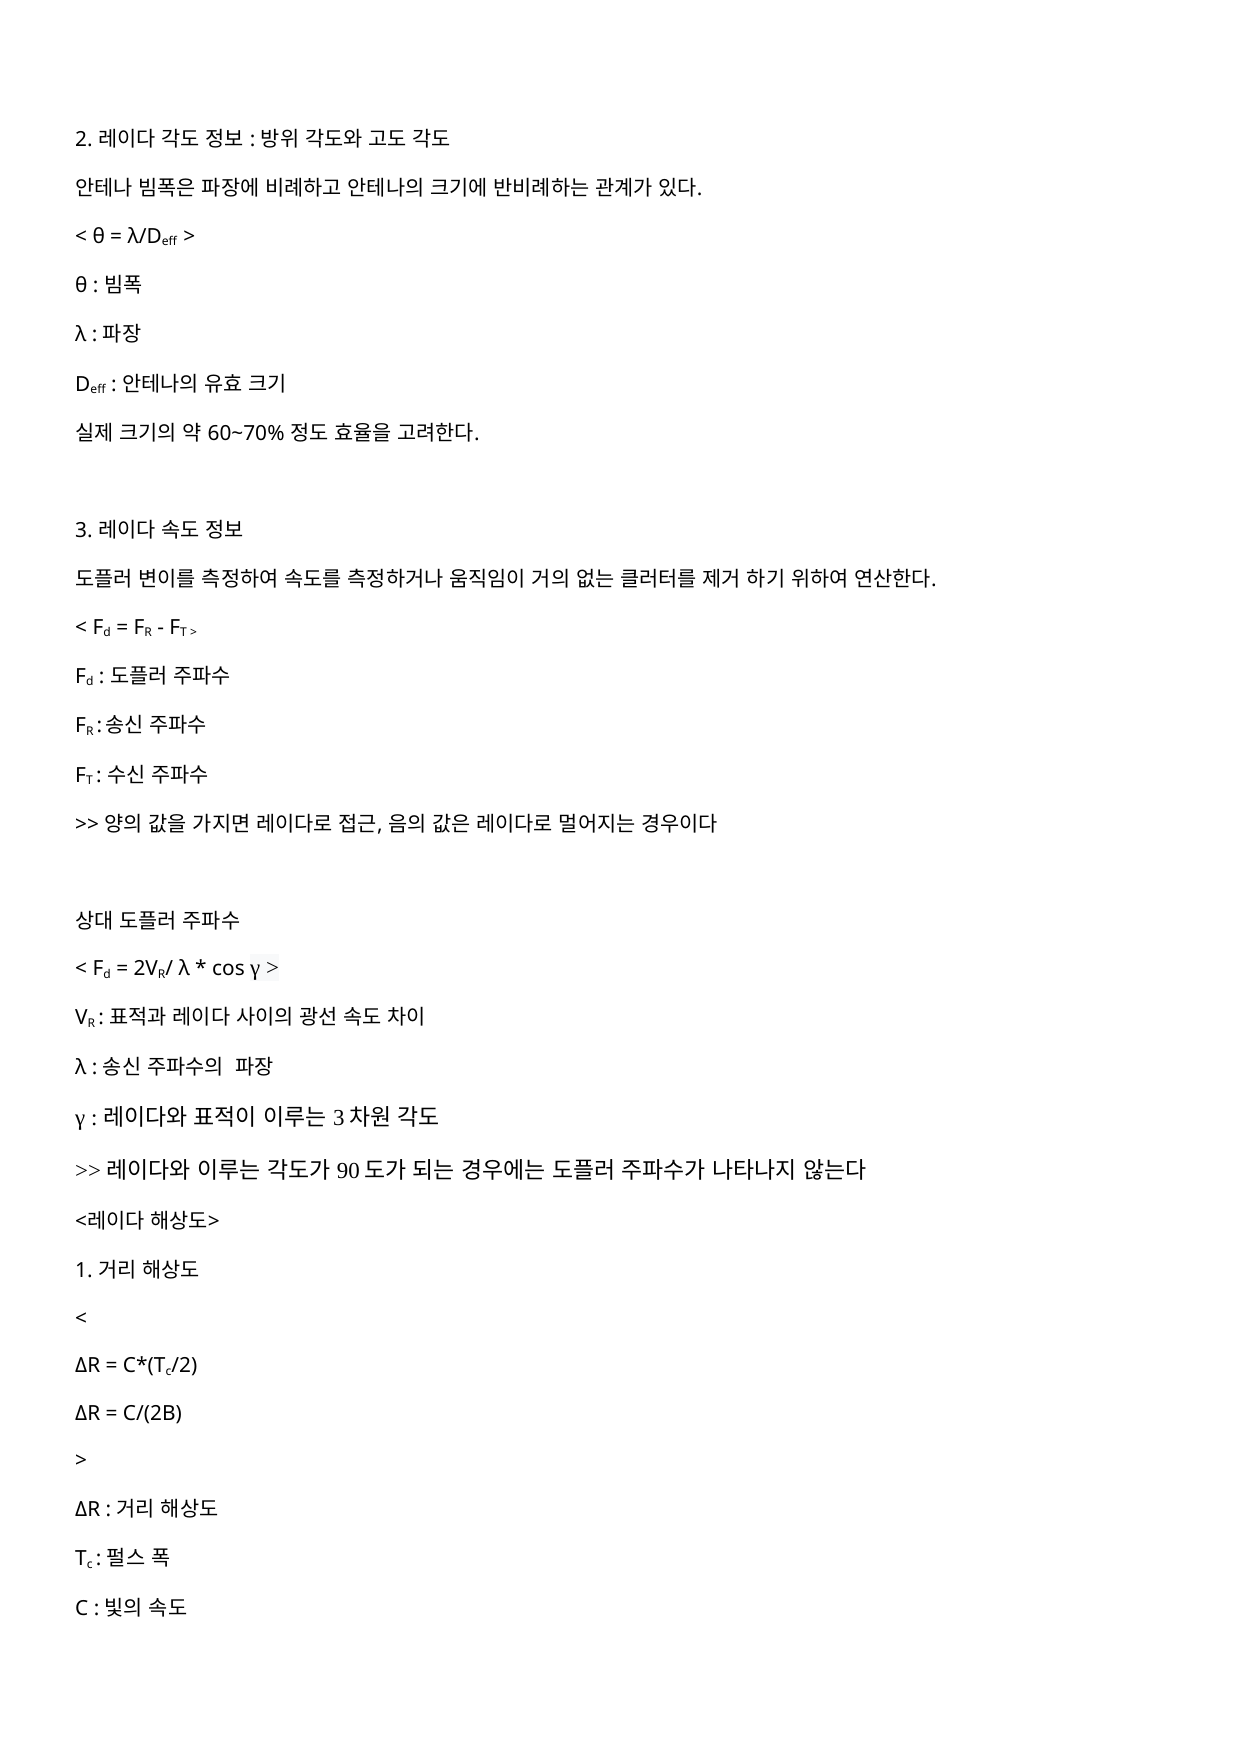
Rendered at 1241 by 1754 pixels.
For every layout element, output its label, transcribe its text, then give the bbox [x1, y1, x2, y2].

text C : 빛의 속도 [75, 1591, 1165, 1621]
text FR : 송신 주파수 [75, 708, 1165, 739]
text θ : 빔폭 [75, 268, 1165, 299]
text Tc : 펄스 폭 [75, 1542, 1165, 1572]
text 안테나 빔폭은 파장에 비례하고 안테나의 크기에 반비례하는 관계가 있다. [75, 172, 1165, 202]
text <레이다 해상도> [75, 1204, 1165, 1234]
text FT : 수신 주파수 [75, 758, 1165, 788]
text > [75, 1445, 1165, 1473]
text < θ = λ/Deff > [75, 221, 1165, 249]
text λ : 파장 [75, 318, 1165, 348]
text 도플러 변이를 측정하여 속도를 측정하거나 움직임이 거의 없는 클러터를 제거 하기 위하여 연산한다. [75, 562, 1165, 593]
text >> 양의 값을 가지면 레이다로 접근, 음의 값은 레이다로 멀어지는 경우이다 [75, 807, 1165, 838]
text 2. 레이다 각도 정보 : 방위 각도와 고도 각도 [75, 122, 1165, 153]
text < Fd = 2VR/ λ * cos γ > [75, 953, 1165, 982]
text 3. 레이다 속도 정보 [75, 513, 1165, 543]
text Fd : 도플러 주파수 [75, 659, 1165, 689]
text ΔR : 거리 해상도 [75, 1492, 1165, 1522]
text Deff : 안테나의 유효 크기 [75, 367, 1165, 397]
text 실제 크기의 약 60~70% 정도 효율을 고려한다. [75, 416, 1165, 447]
text < Fd = FR - FT > [75, 612, 1165, 640]
text ΔR = C*(Tc/2) [75, 1350, 1165, 1379]
text VR : 표적과 레이다 사이의 광선 속도 차이 [75, 1001, 1165, 1031]
text γ : 레이다와 표적이 이루는 3차원 각도 [75, 1099, 1165, 1132]
text < [75, 1303, 1165, 1331]
text ΔR = C/(2B) [75, 1398, 1165, 1426]
text 상대 도플러 주파수 [75, 904, 1165, 934]
text 1. 거리 해상도 [75, 1254, 1165, 1284]
text λ : 송신 주파수의 파장 [75, 1050, 1165, 1080]
text >> 레이다와 이루는 각도가 90도가 되는 경우에는 도플러 주파수가 나타나지 않는다 [75, 1152, 1165, 1185]
